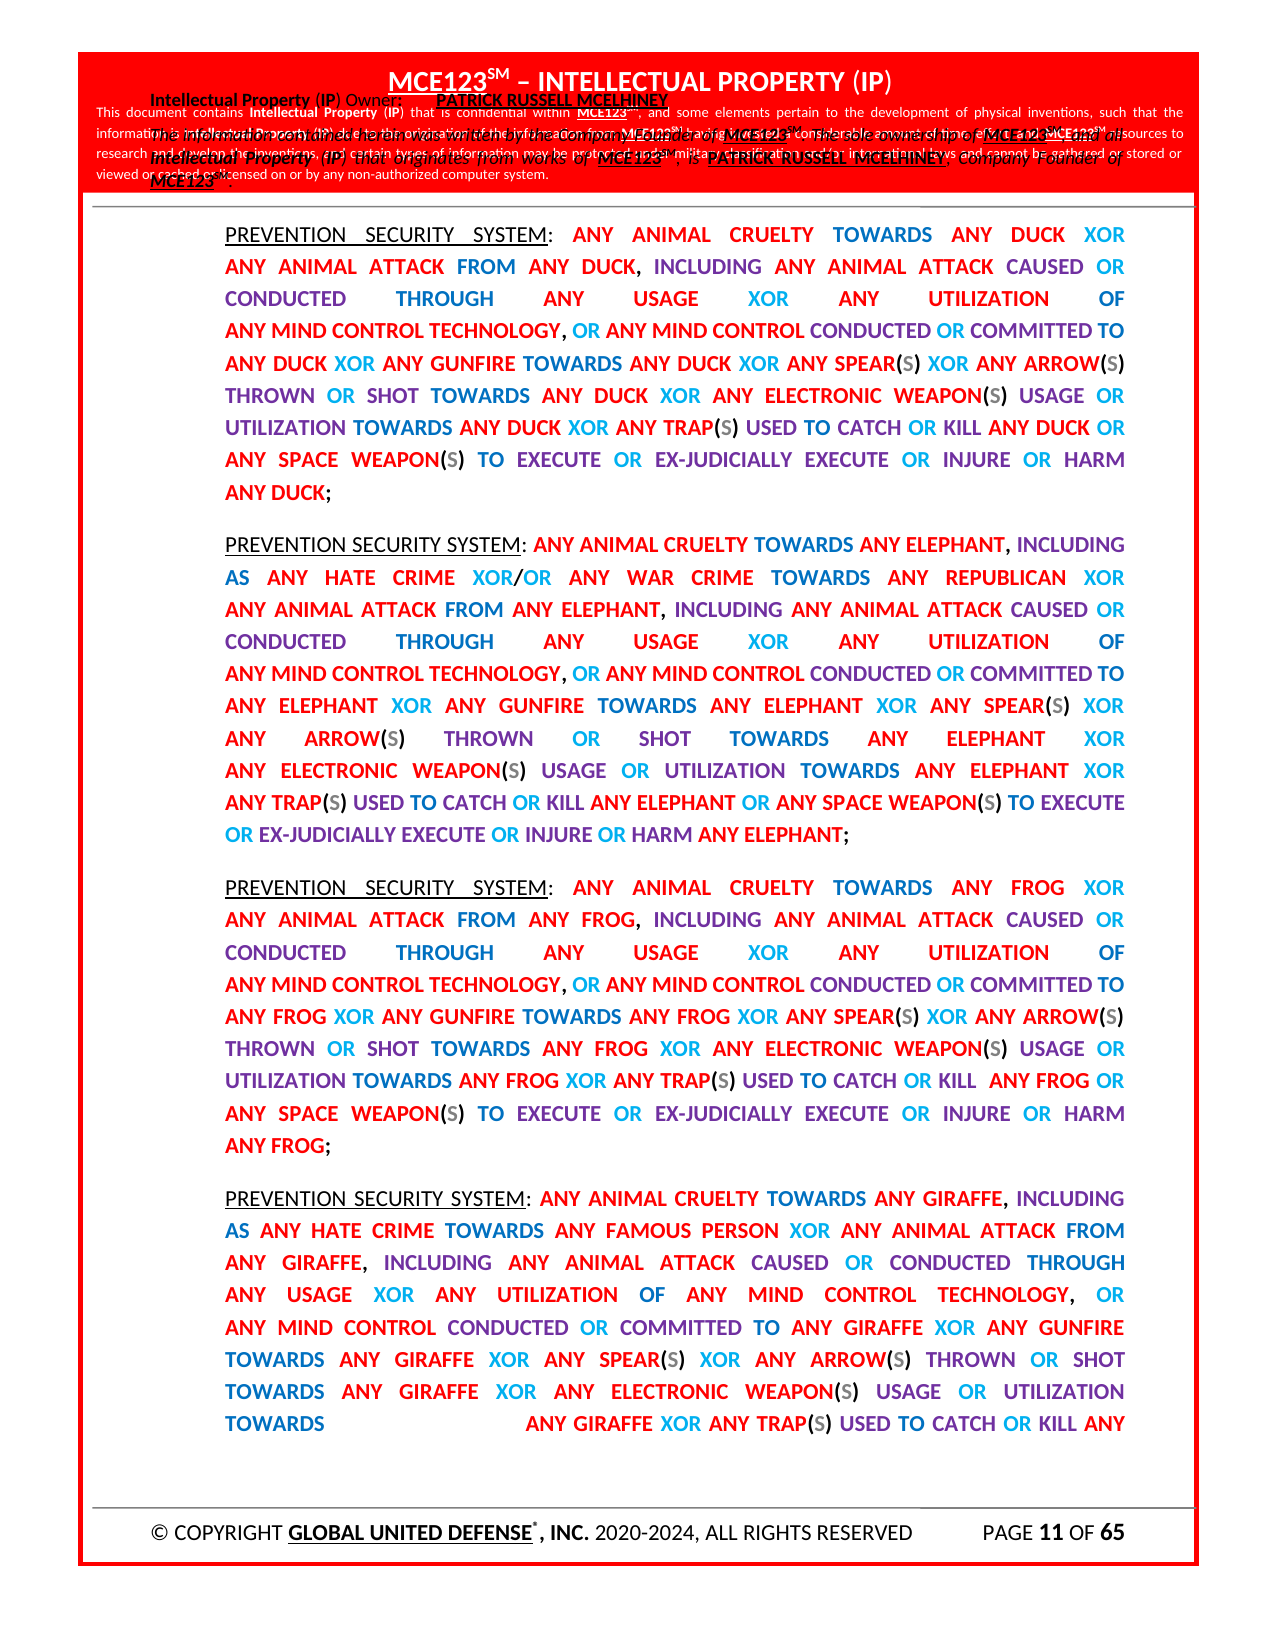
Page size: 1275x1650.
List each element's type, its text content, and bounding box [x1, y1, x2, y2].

text PREVENTION SECURITY SYSTEM: ANY ANIMAL CRUELTY TOWARDS ANY FROG XOR ANY ANIMAL ATTACK FROM ANY FROG, INCLUDING ANY ANIMAL ATTACK CAUSED OR CONDUCTED THROUGH ANY USAGE XOR ANY UTILIZATION OF ANY MIND CONTROL TECHNOLOGY, OR ANY MIND CONTROL CONDUCTED OR COMMITTED TO ANY FROG XOR ANY GUNFIRE TOWARDS ANY FROG XOR ANY SPEAR(S) XOR ANY ARROW(S) THROWN OR SHOT TOWARDS ANY FROG XOR ANY ELECTRONIC WEAPON(S) USAGE OR UTILIZATION TOWARDS ANY FROG XOR ANY TRAP(S) USED TO CATCH OR KILL ANY FROG OR ANY SPACE WEAPON(S) TO EXECUTE OR EX-JUDICIALLY EXECUTE OR INJURE OR HARM ANY FROG; [225, 873, 1125, 1159]
text PREVENTION SECURITY SYSTEM: ANY ANIMAL CRUELTY TOWARDS ANY ELEPHANT, INCLUDING AS ANY HATE CRIME XOR/OR ANY WAR CRIME TOWARDS ANY REPUBLICAN XOR ANY ANIMAL ATTACK FROM ANY ELEPHANT, INCLUDING ANY ANIMAL ATTACK CAUSED OR CONDUCTED THROUGH ANY USAGE XOR ANY UTILIZATION OF ANY MIND CONTROL TECHNOLOGY, OR ANY MIND CONTROL CONDUCTED OR COMMITTED TO ANY ELEPHANT XOR ANY GUNFIRE TOWARDS ANY ELEPHANT XOR ANY SPEAR(S) XOR ANY ARROW(S) THROWN OR SHOT TOWARDS ANY ELEPHANT XOR ANY ELECTRONIC WEAPON(S) USAGE OR UTILIZATION TOWARDS ANY ELEPHANT XOR ANY TRAP(S) USED TO CATCH OR KILL ANY ELEPHANT OR ANY SPACE WEAPON(S) TO EXECUTE OR EX-JUDICIALLY EXECUTE OR INJURE OR HARM ANY ELEPHANT; [225, 531, 1125, 848]
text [225, 1184, 1125, 1437]
text PREVENTION SECURITY SYSTEM: ANY ANIMAL CRUELTY TOWARDS ANY DUCK XOR ANY ANIMAL ATTACK FROM ANY DUCK, INCLUDING ANY ANIMAL ATTACK CAUSED OR CONDUCTED THROUGH ANY USAGE XOR ANY UTILIZATION OF ANY MIND CONTROL TECHNOLOGY, OR ANY MIND CONTROL CONDUCTED OR COMMITTED TO ANY DUCK XOR ANY GUNFIRE TOWARDS ANY DUCK XOR ANY SPEAR(S) XOR ANY ARROW(S) THROWN OR SHOT TOWARDS ANY DUCK XOR ANY ELECTRONIC WEAPON(S) USAGE OR UTILIZATION TOWARDS ANY DUCK XOR ANY TRAP(S) USED TO CATCH OR KILL ANY DUCK OR ANY SPACE WEAPON(S) TO EXECUTE OR EX-JUDICIALLY EXECUTE OR INJURE OR HARM ANY DUCK; [225, 220, 1125, 506]
